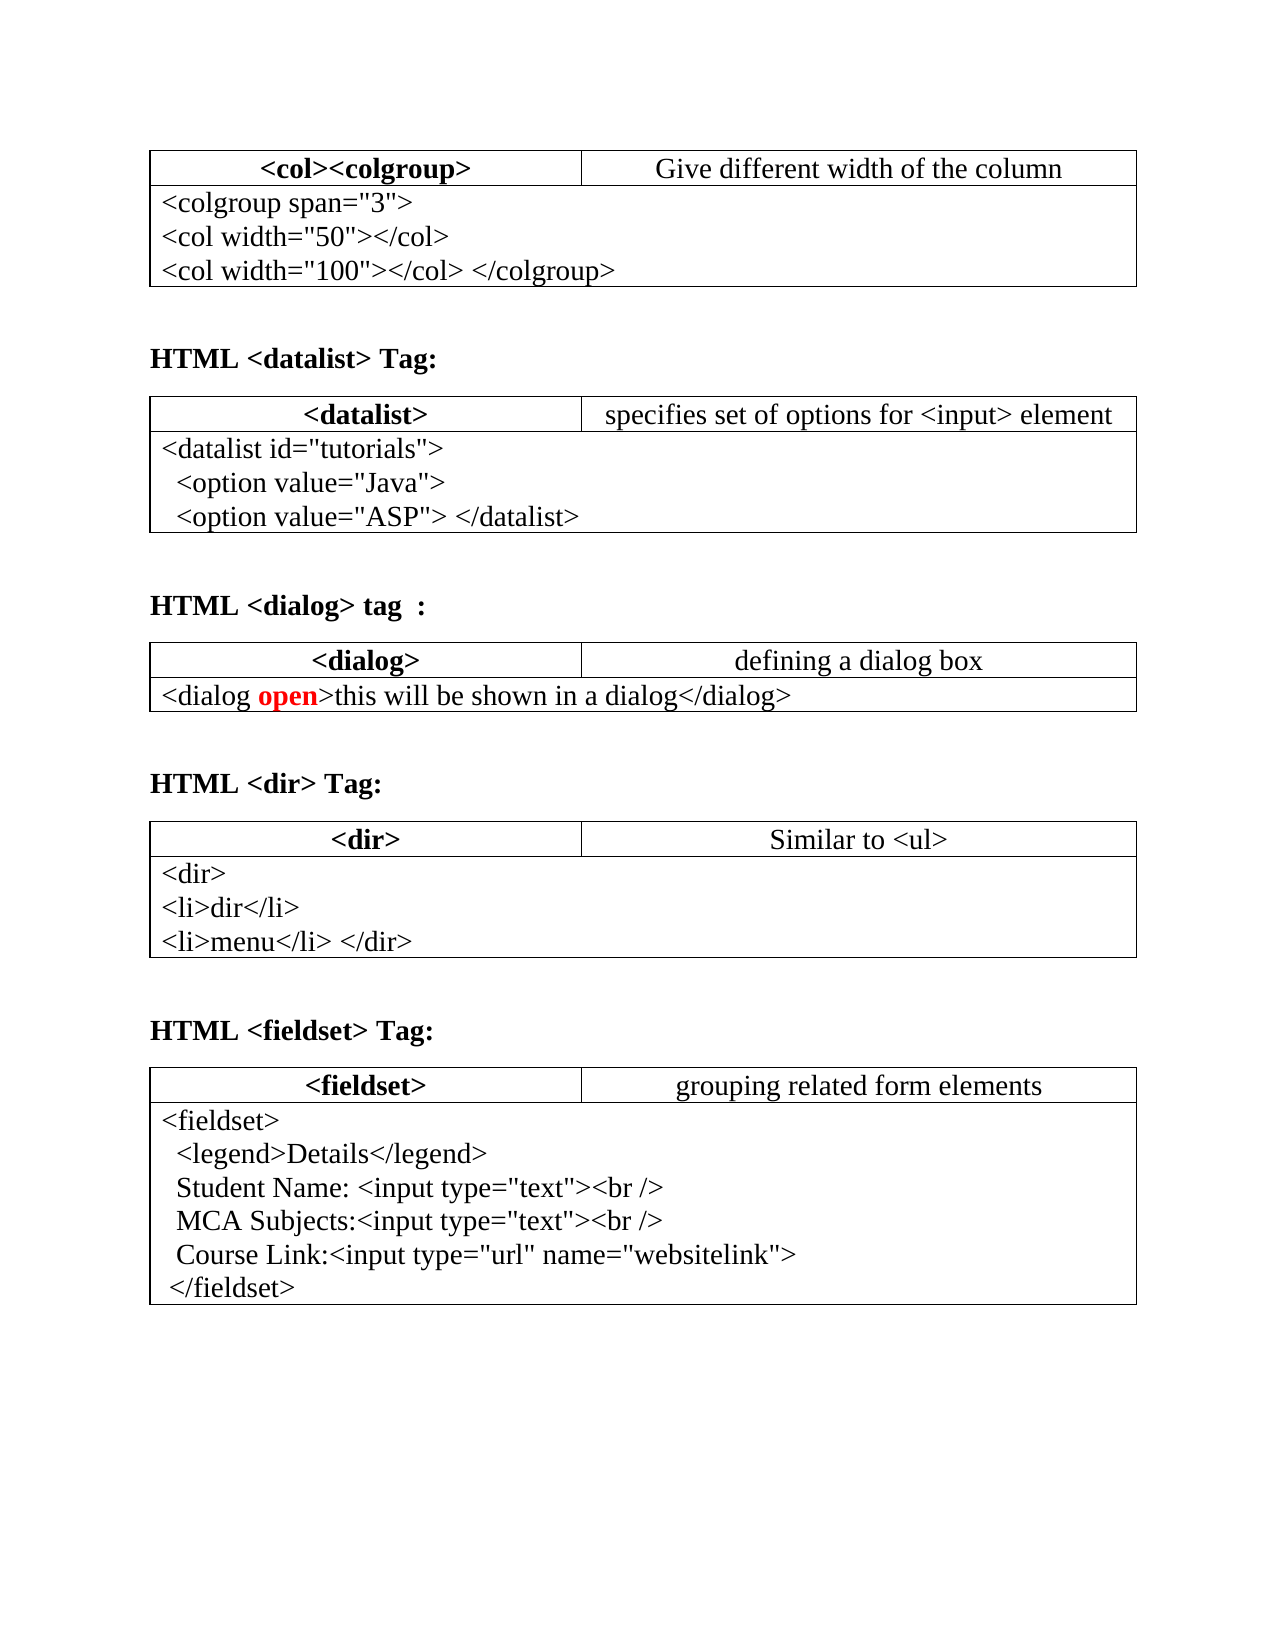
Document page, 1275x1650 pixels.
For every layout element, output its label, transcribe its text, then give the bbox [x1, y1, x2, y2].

table_header <col><colgroup> [151, 151, 581, 184]
table_header Give different width of the column [582, 151, 1136, 184]
table_header <datalist> [151, 397, 581, 431]
text HTML <datalist> Tag: [150, 342, 1125, 375]
table_header Similar to <ul> [582, 822, 1136, 856]
table_header grouping related form elements [582, 1068, 1136, 1102]
text HTML <dir> Tag: [150, 767, 1125, 800]
table_header <fieldset> [151, 1068, 581, 1102]
table_cell <fieldset> <legend>Details</legend> Student Name: <input type="text"><br /> MCA Subjects:<input type="text"><br /> Course Link:<input type="url" name="websitelink"> </fieldset> [151, 1103, 1136, 1304]
table_cell <datalist id="tutorials"> <option value="Java"> <option value="ASP"> </datalist> [151, 432, 1136, 532]
table_cell <colgroup span="3"> <col width="50"></col> <col width="100"></col> </colgroup> [151, 186, 1136, 286]
table_header <dir> [151, 822, 581, 856]
text HTML <dialog> tag : [150, 588, 1125, 621]
table_cell <dialog open>this will be shown in a dialog</dialog> [151, 678, 1136, 711]
table_header <dialog> [151, 643, 581, 677]
table_header specifies set of options for <input> element [582, 397, 1136, 431]
table_header defining a dialog box [582, 643, 1136, 677]
table_cell <dir> <li>dir</li> <li>menu</li> </dir> [151, 857, 1136, 957]
text HTML <fieldset> Tag: [150, 1013, 1125, 1046]
